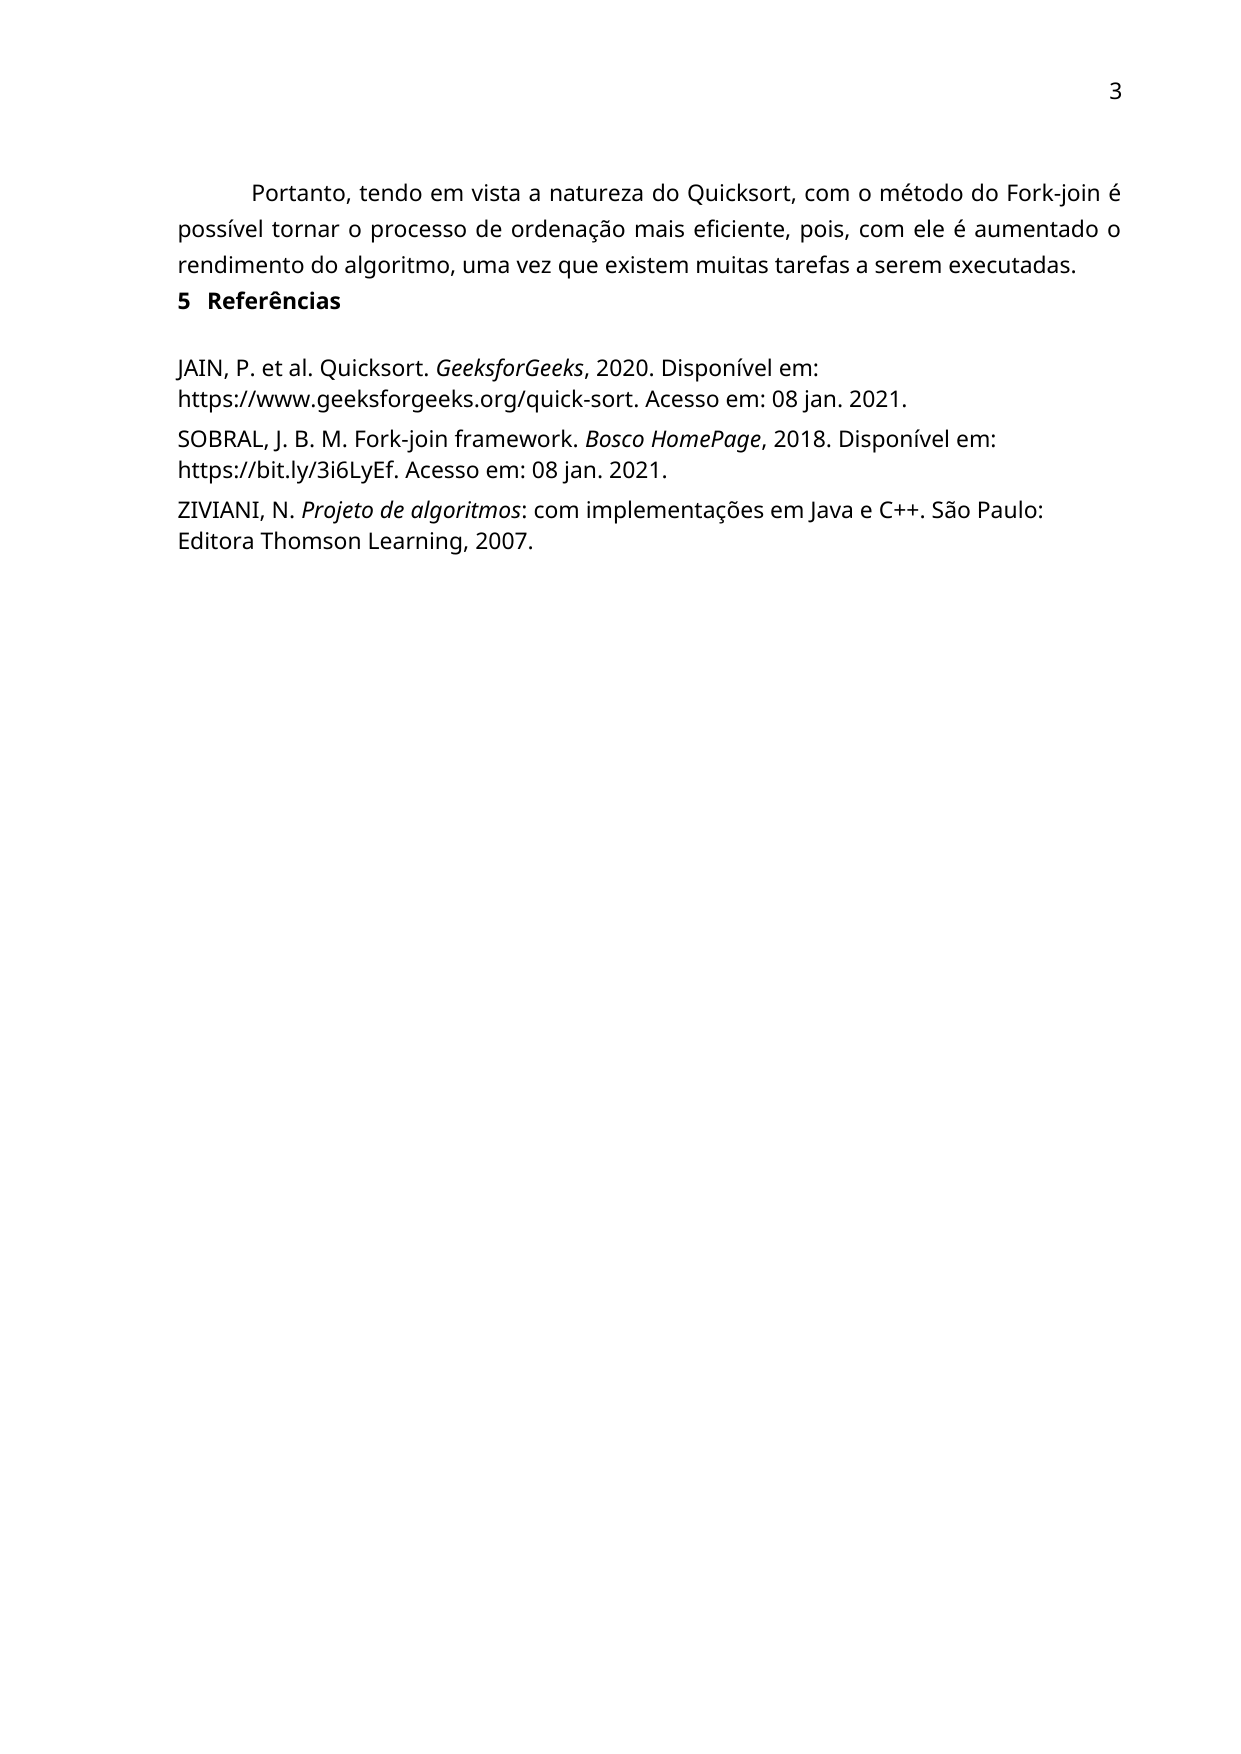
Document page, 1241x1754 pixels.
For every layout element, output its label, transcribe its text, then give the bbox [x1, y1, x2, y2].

text SOBRAL, J. B. M. Fork-join framework. Bosco HomePage, 2018. Disponível em: https://bit.ly/3i6LyEf. Acesso em: 08 jan. 2021. [177, 423, 1122, 486]
text JAIN, P. et al. Quicksort. GeeksforGeeks, 2020. Disponível em: https://www.geeksforgeeks.org/quick-sort. Acesso em: 08 jan. 2021. [177, 352, 1122, 415]
text Portanto, tendo em vista a natureza do Quicksort, com o método do Fork-join é possível tornar o processo de ordenação mais eficiente, pois, com ele é aumentado o rendimento do algoritmo, uma vez que existem muitas tarefas a serem executadas. [177, 177, 1122, 280]
text ZIVIANI, N. Projeto de algoritmos: com implementações em Java e C++. São Paulo: Editora Thomson Learning, 2007. [177, 494, 1122, 556]
list Referências [177, 285, 1122, 316]
